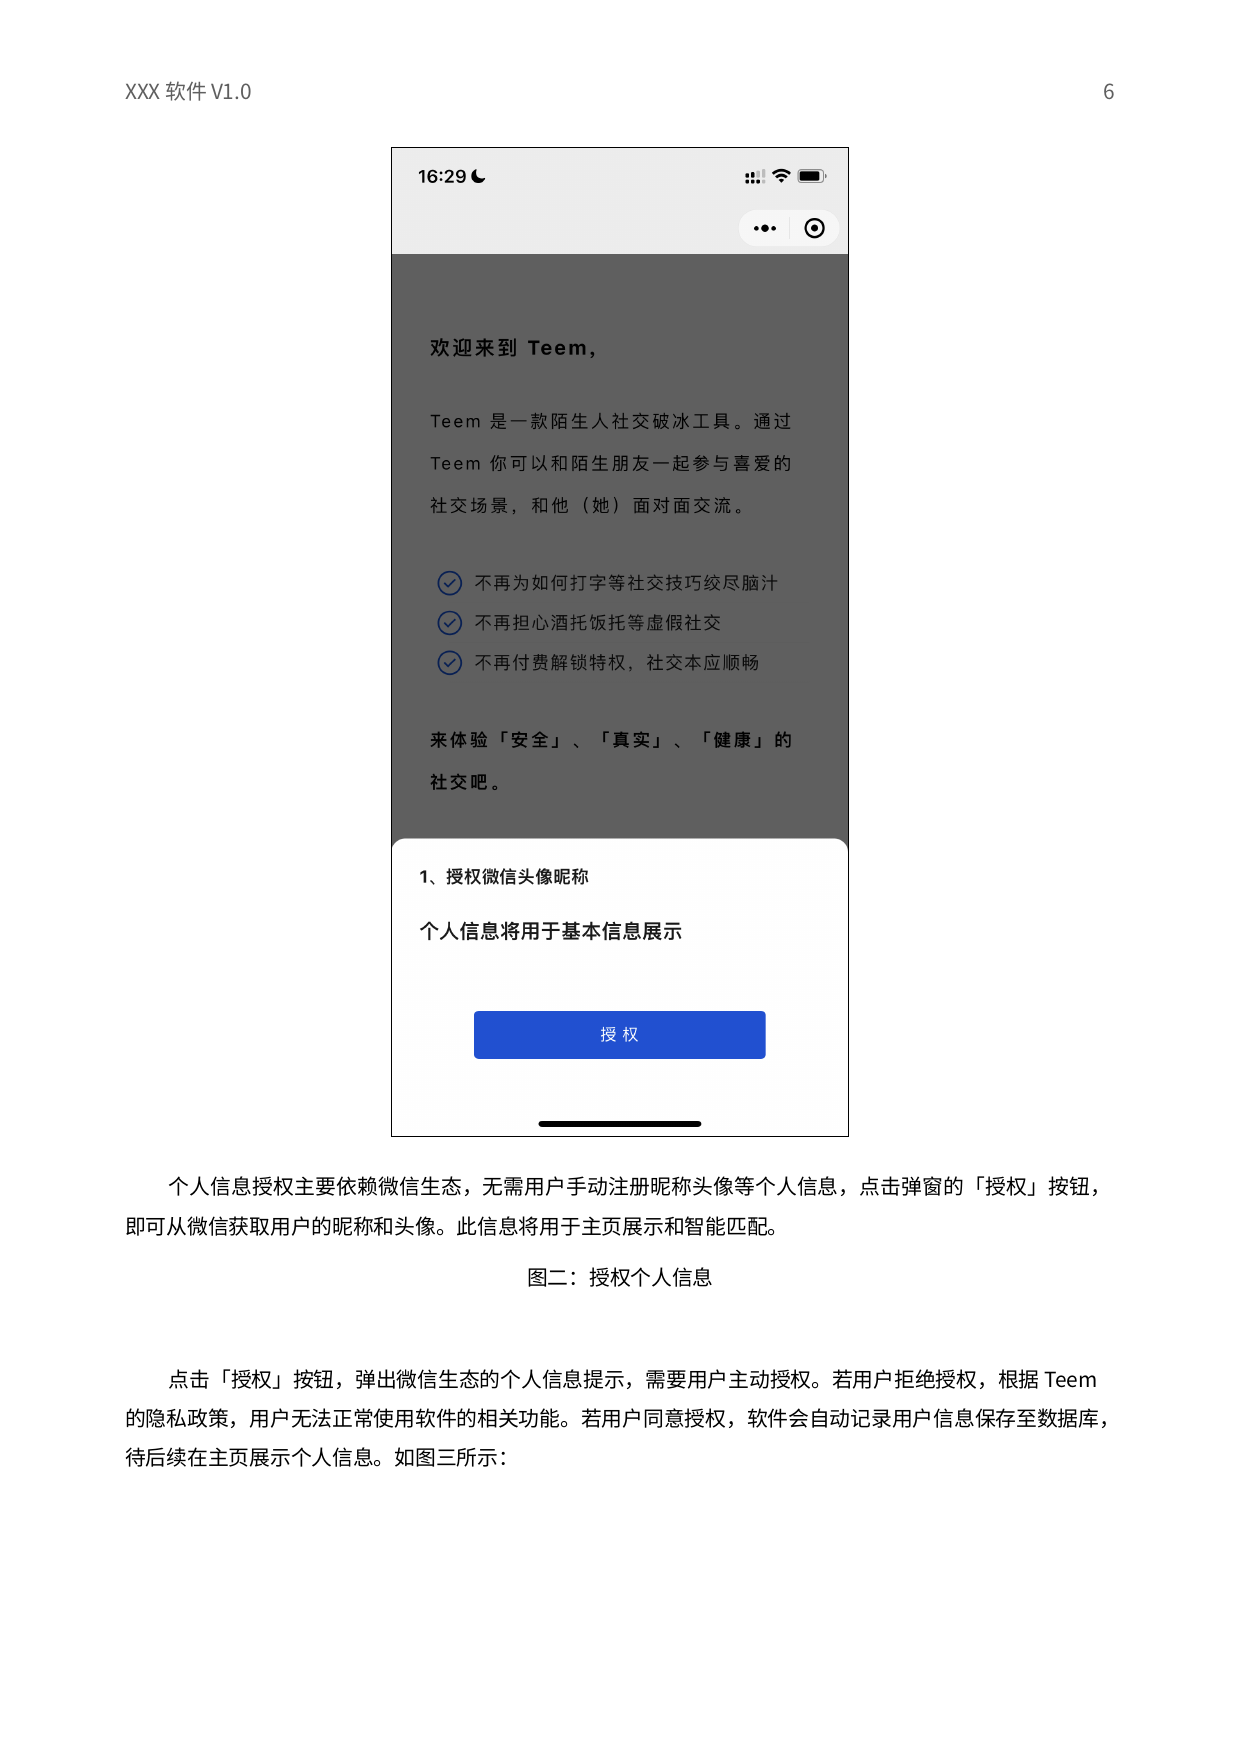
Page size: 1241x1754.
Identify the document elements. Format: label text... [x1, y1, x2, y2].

text 图二：授权个人信息 [125, 1262, 1115, 1292]
text 点击「授权」按钮，弹出微信生态的个人信息提示，需要用户主动授权。若用户拒绝授权，根据 Teem 的隐私政策，用户无法正常使用软件的相关功能。若用户同意授权，软件会自动记录用户信息保存至数据库，待后续在主页展示个人信息。如图三所示： [125, 1363, 1115, 1472]
picture [392, 148, 848, 1136]
